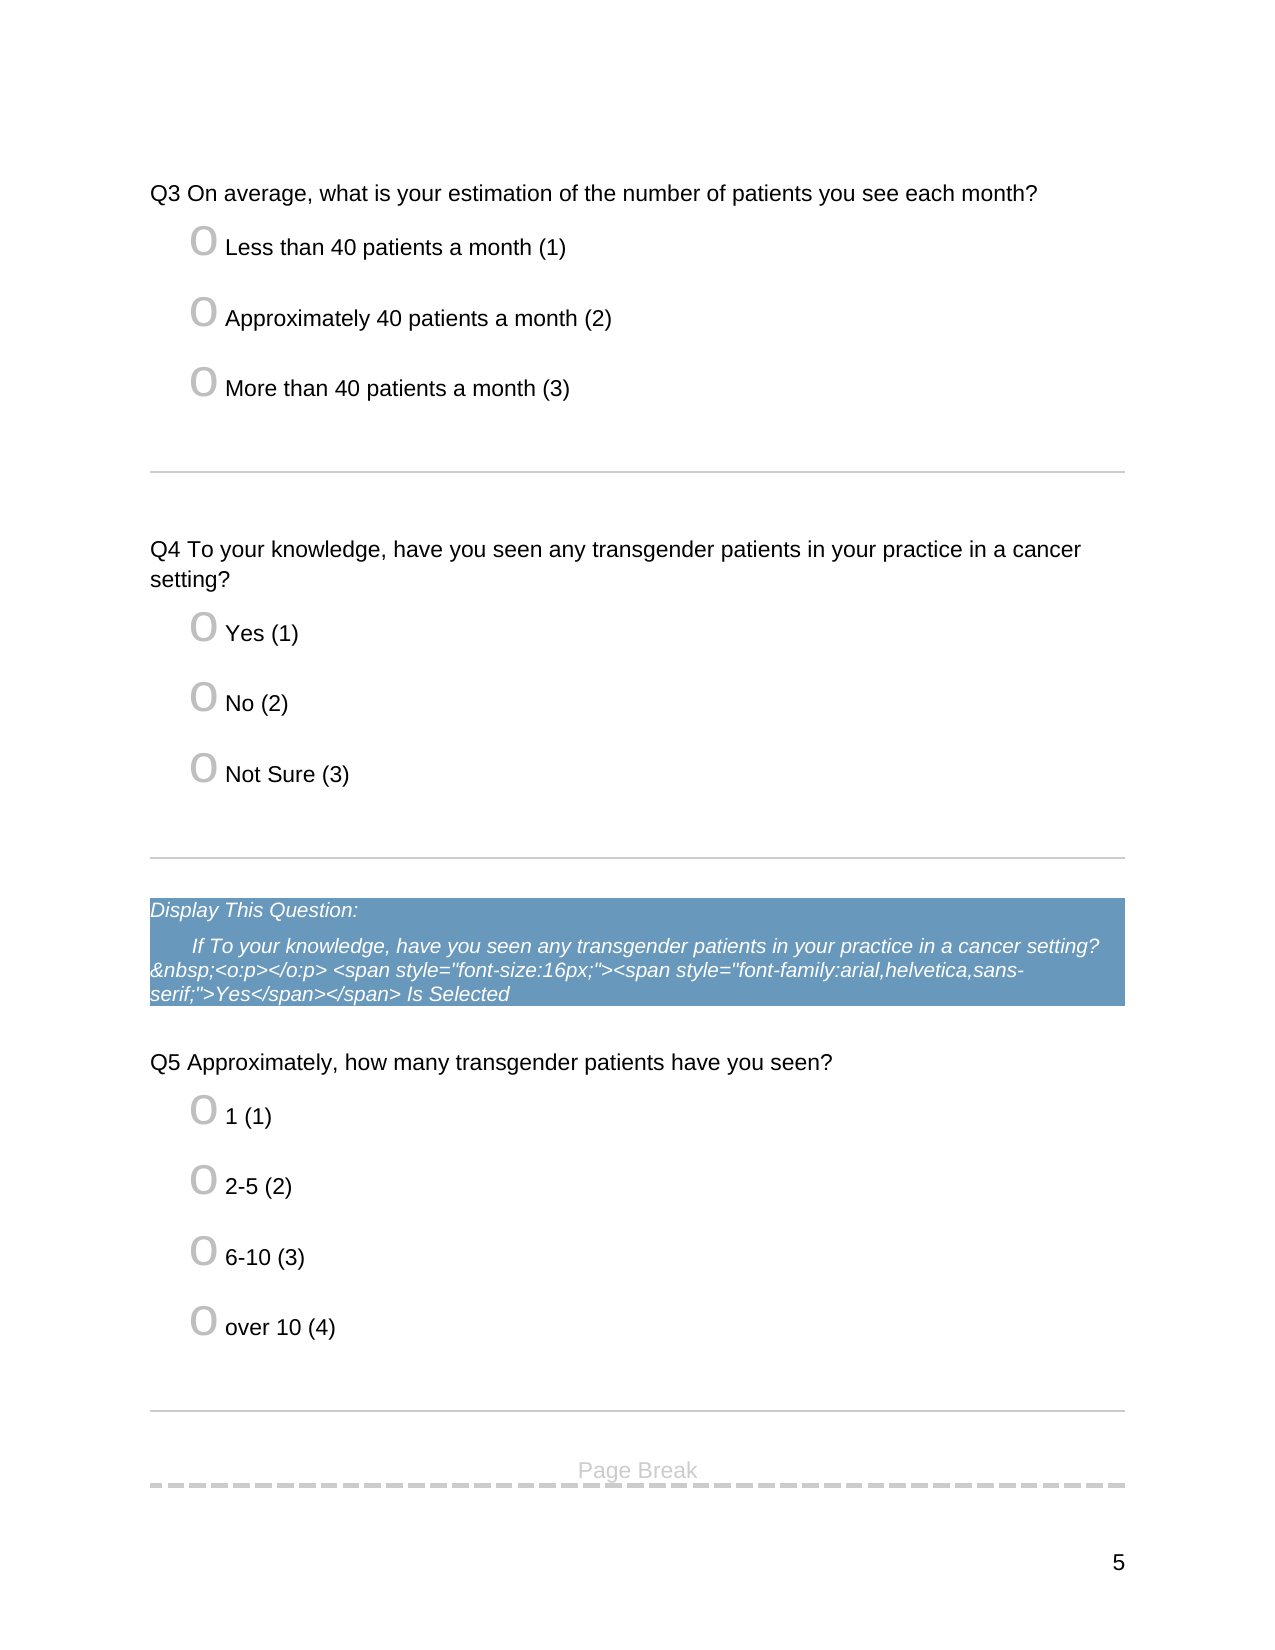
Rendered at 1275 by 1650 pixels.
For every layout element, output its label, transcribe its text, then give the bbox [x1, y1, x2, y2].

text Page Break [150, 1457, 1125, 1488]
list over 10 (4) [187, 1291, 1125, 1352]
list Not Sure (3) [187, 737, 1125, 799]
list Approximately 40 patients a month (2) [187, 281, 1125, 342]
list No (2) [187, 667, 1125, 728]
list Yes (1) [187, 596, 1125, 658]
list 2-5 (2) [187, 1149, 1125, 1211]
list More than 40 patients a month (3) [187, 351, 1125, 413]
text If To your knowledge, have you seen any transgender patients in your practice in a cancer setting?&nbsp;<o:p></o:p> <span style="font-size:16px;"><span style="font-family:arial,helvetica,sans-serif;">Yes</span></span> Is Selected [150, 934, 1125, 1006]
text Q3 On average, what is your estimation of the number of patients you see each month? [150, 180, 1125, 207]
text Q4 To your knowledge, have you seen any transgender patients in your practice in a cancer setting? [150, 536, 1125, 592]
list 1 (1) [187, 1079, 1125, 1140]
text Q5 Approximately, how many transgender patients have you seen? [150, 1049, 1125, 1075]
text Display This Question: [150, 898, 1125, 922]
list 6-10 (3) [187, 1220, 1125, 1281]
list Less than 40 patients a month (1) [187, 210, 1125, 272]
